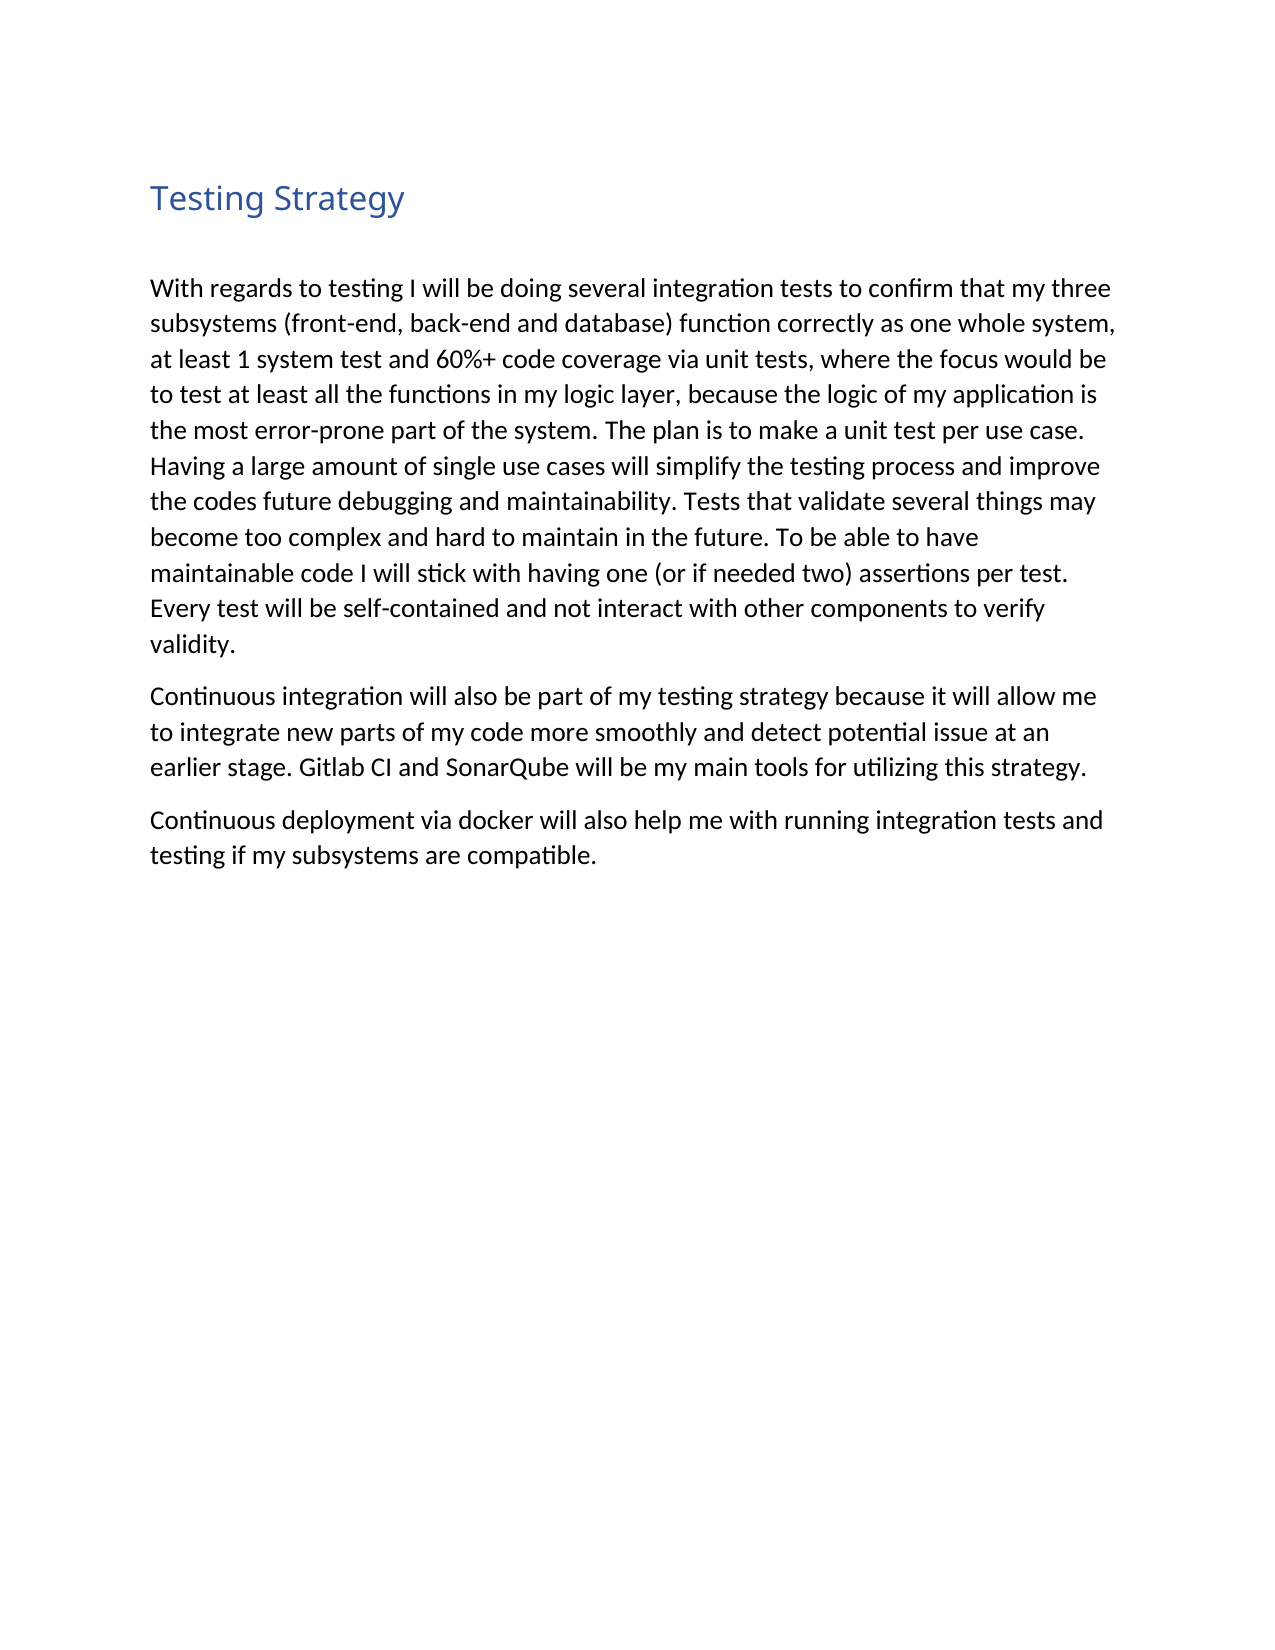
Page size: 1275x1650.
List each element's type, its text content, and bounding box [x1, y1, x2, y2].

subtitle Testing Strategy [150, 175, 1125, 220]
text With regards to testing I will be doing several integration tests to confirm that my three subsystems (front-end, back-end and database) function correctly as one whole system, at least 1 system test and 60%+ code coverage via unit tests, where the focus would be to test at least all the functions in my logic layer, because the logic of my application is the most error-prone part of the system. The plan is to make a unit test per use case. Having a large amount of single use cases will simplify the testing process and improve the codes future debugging and maintainability. Tests that validate several things may become too complex and hard to maintain in the future. To be able to have maintainable code I will stick with having one (or if needed two) assertions per test. Every test will be self-contained and not interact with other components to verify validity. [150, 271, 1125, 660]
text Continuous deployment via docker will also help me with running integration tests and testing if my subsystems are compatible. [150, 803, 1125, 872]
text Continuous integration will also be part of my testing strategy because it will allow me to integrate new parts of my code more smoothly and detect potential issue at an earlier stage. Gitlab CI and SonarQube will be my main tools for utilizing this strategy. [150, 679, 1125, 784]
